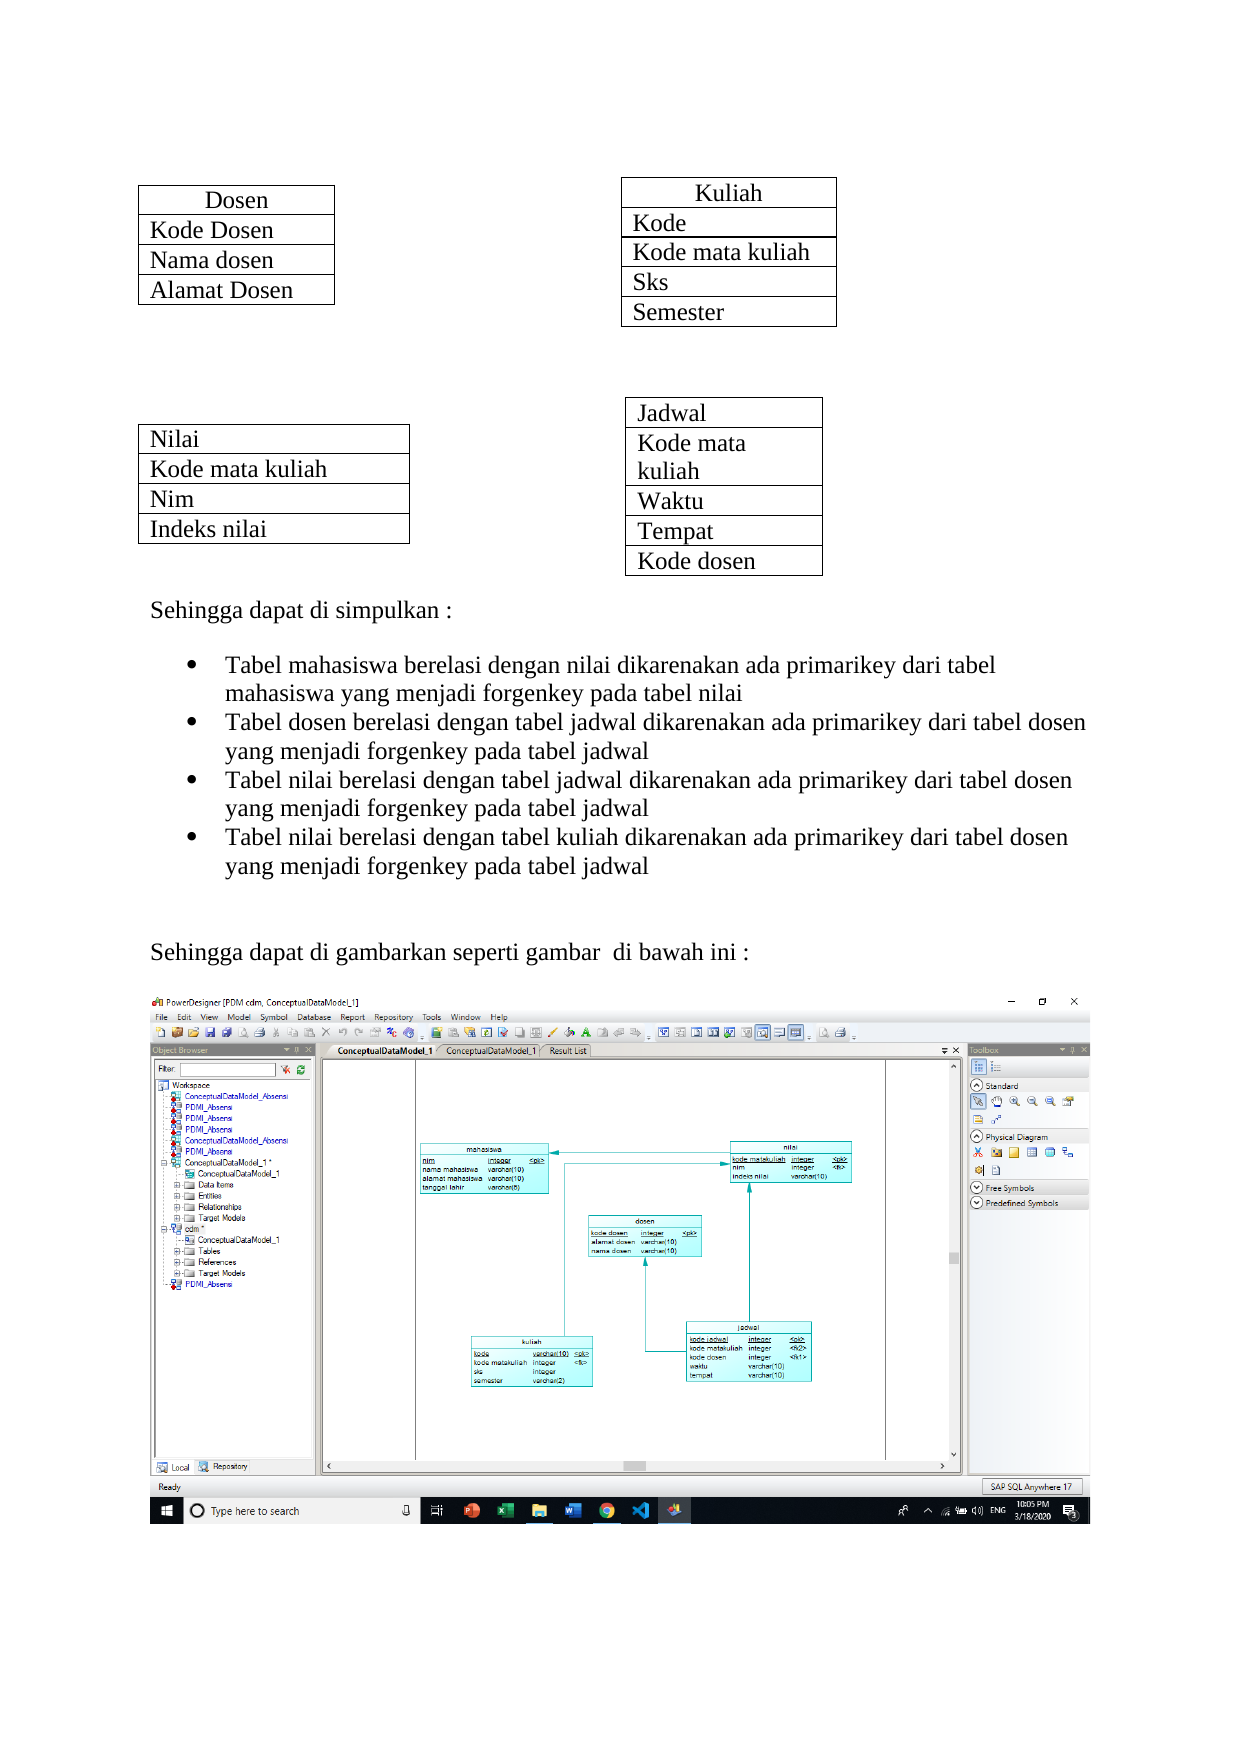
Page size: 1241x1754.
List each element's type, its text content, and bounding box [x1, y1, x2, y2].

table_cell Kode mata kuliah [139, 454, 409, 483]
text Sehingga dapat di gambarkan seperti gambar di bawah ini : [150, 937, 1090, 966]
list Tabel nilai berelasi dengan tabel jadwal dikarenakan ada primarikey dari tabel dosen yang menjadi forgenkey pada tabel jadwal [187, 765, 1090, 822]
table_cell Indeks nilai [139, 514, 409, 543]
table_cell Nim [139, 484, 409, 513]
table_cell Tempat [626, 516, 822, 545]
table_cell Sks [622, 267, 836, 296]
table_cell Kode Dosen [139, 215, 334, 244]
table_header Kuliah [622, 178, 836, 207]
picture [150, 994, 1091, 1524]
table_cell Semester [622, 297, 836, 326]
table_header Jadwal [626, 398, 822, 427]
table_cell Kode mata kuliah [622, 238, 836, 266]
text Sehingga dapat di simpulkan : [150, 595, 1090, 650]
table_header Nilai [139, 425, 409, 453]
table_cell Waktu [626, 486, 822, 515]
list Tabel mahasiswa berelasi dengan nilai dikarenakan ada primarikey dari tabel mahasiswa yang menjadi forgenkey pada tabel nilai [187, 650, 1090, 707]
list Tabel nilai berelasi dengan tabel kuliah dikarenakan ada primarikey dari tabel dosen yang menjadi forgenkey pada tabel jadwal [187, 822, 1090, 880]
table_cell Nama dosen [139, 245, 334, 274]
table_cell Kode dosen [626, 546, 822, 574]
list Tabel dosen berelasi dengan tabel jadwal dikarenakan ada primarikey dari tabel dosen yang menjadi forgenkey pada tabel jadwal [187, 707, 1090, 765]
table_cell Alamat Dosen [139, 275, 334, 304]
table_cell Kode mata kuliah [626, 428, 822, 485]
table_header Dosen [139, 186, 334, 214]
table_cell Kode [622, 208, 836, 236]
